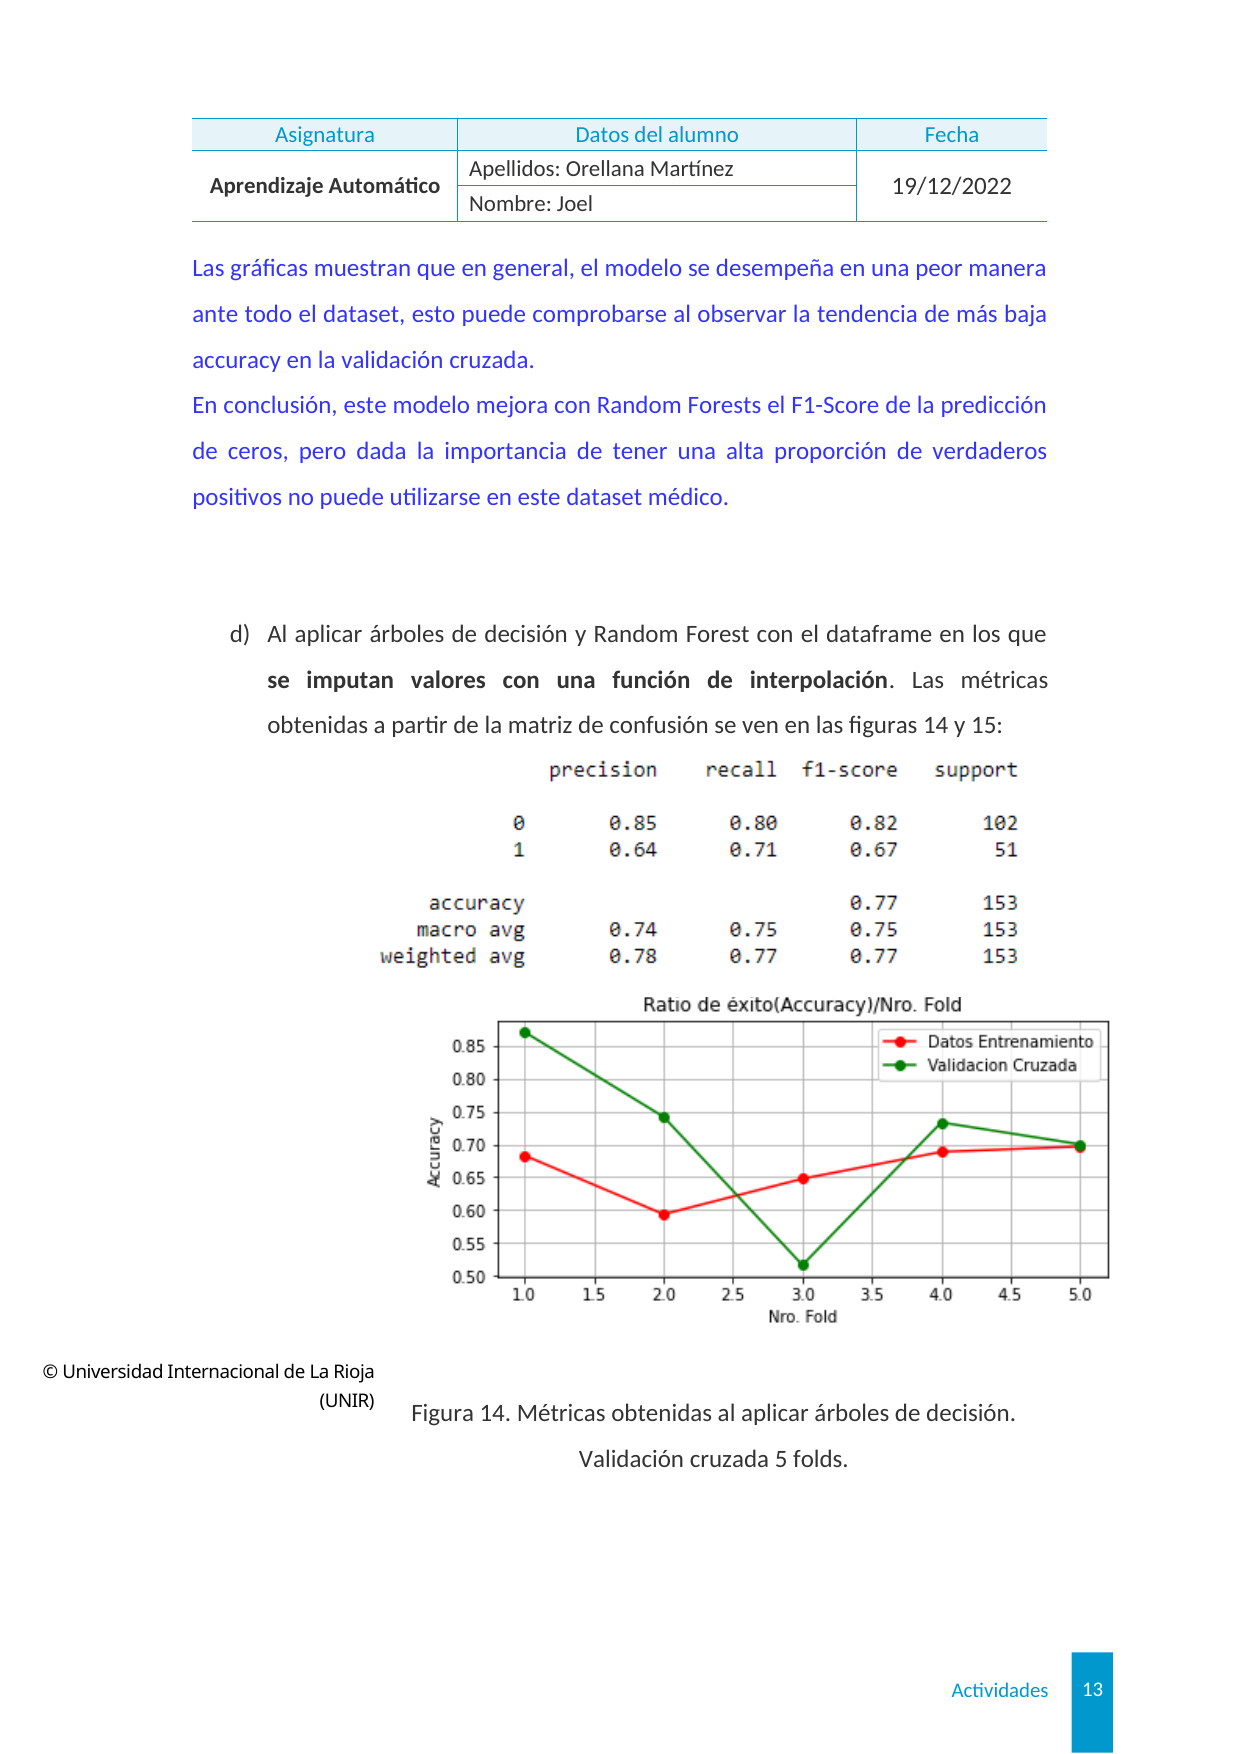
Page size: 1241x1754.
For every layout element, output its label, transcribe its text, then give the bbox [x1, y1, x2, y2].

picture [379, 755, 1064, 982]
text En conclusión, este modelo mejora con Random Forests el F1-Score de la predicción de ceros, pero dada la importancia de tener una alta proporción de verdaderos positivos no puede utilizarse en este dataset médico. [192, 389, 1048, 511]
list Al aplicar árboles de decisión y Random Forest con el dataframe en los que se imputan valores con una función de interpolación. Las métricas obtenidas a partir de la matriz de confusión se ven en las figuras 14 y 15: [229, 618, 1048, 740]
text Las gráficas muestran que en general, el modelo se desempeña en una peor manera ante todo el dataset, esto puede comprobarse al observar la tendencia de más baja accuracy en la validación cruzada. [192, 252, 1048, 374]
list Figura 14. Métricas obtenidas al aplicar árboles de decisión. Validación cruzada 5 folds. [379, 1397, 1048, 1473]
picture [379, 997, 1133, 1337]
